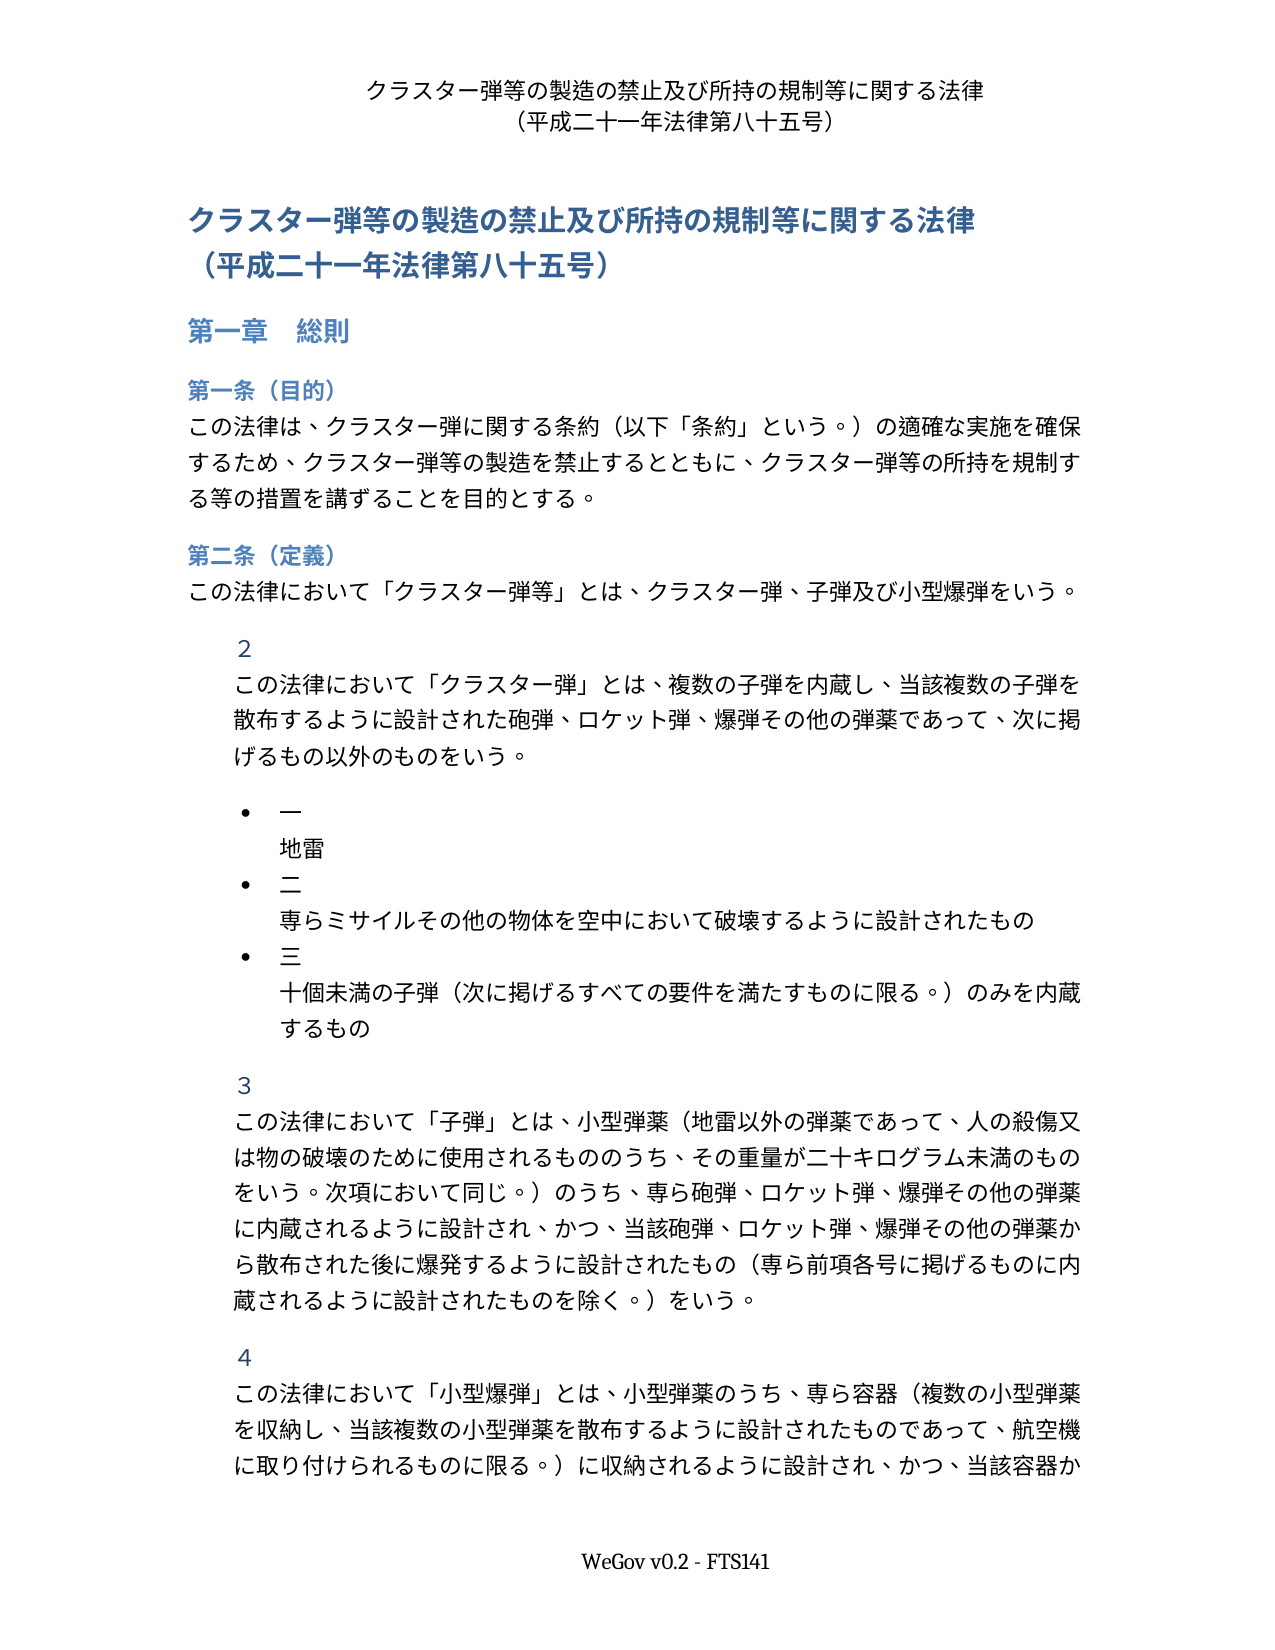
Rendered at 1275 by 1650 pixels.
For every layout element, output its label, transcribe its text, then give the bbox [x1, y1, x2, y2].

text この法律において「クラスター弾等」とは、クラスター弾、子弾及び小型爆弾をいう。 [187, 576, 1087, 607]
subtitle ２ [233, 633, 1087, 664]
list 一 地雷 [242, 797, 1087, 864]
text この法律は、クラスター弾に関する条約（以下「条約」という。）の適確な実施を確保するため、クラスター弾等の製造を禁止するとともに、クラスター弾等の所持を規制する等の措置を講ずることを目的とする。 [187, 411, 1087, 514]
text この法律において「クラスター弾」とは、複数の子弾を内蔵し、当該複数の子弾を散布するように設計された砲弾、ロケット弾、爆弾その他の弾薬であって、次に掲げるもの以外のものをいう。 [233, 668, 1087, 772]
list 三 十個未満の子弾（次に掲げるすべての要件を満たすものに限る。）のみを内蔵するもの [242, 941, 1087, 1044]
subtitle 第一条（目的） [187, 375, 1087, 407]
subtitle 第二条（定義） [187, 540, 1087, 571]
subtitle ４ [233, 1342, 1087, 1373]
text この法律において「子弾」とは、小型弾薬（地雷以外の弾薬であって、人の殺傷又は物の破壊のために使用されるもののうち、その重量が二十キログラム未満のものをいう。次項において同じ。）のうち、専ら砲弾、ロケット弾、爆弾その他の弾薬に内蔵されるように設計され、かつ、当該砲弾、ロケット弾、爆弾その他の弾薬から散布された後に爆発するように設計されたもの（専ら前項各号に掲げるものに内蔵されるように設計されたものを除く。）をいう。 [233, 1106, 1087, 1316]
subtitle クラスター弾等の製造の禁止及び所持の規制等に関する法律 （平成二十一年法律第八十五号） [187, 200, 1087, 285]
list 二 専らミサイルその他の物体を空中において破壊するように設計されたもの [242, 869, 1087, 936]
subtitle 第一章 総則 [187, 312, 1087, 349]
subtitle ３ [233, 1069, 1087, 1101]
